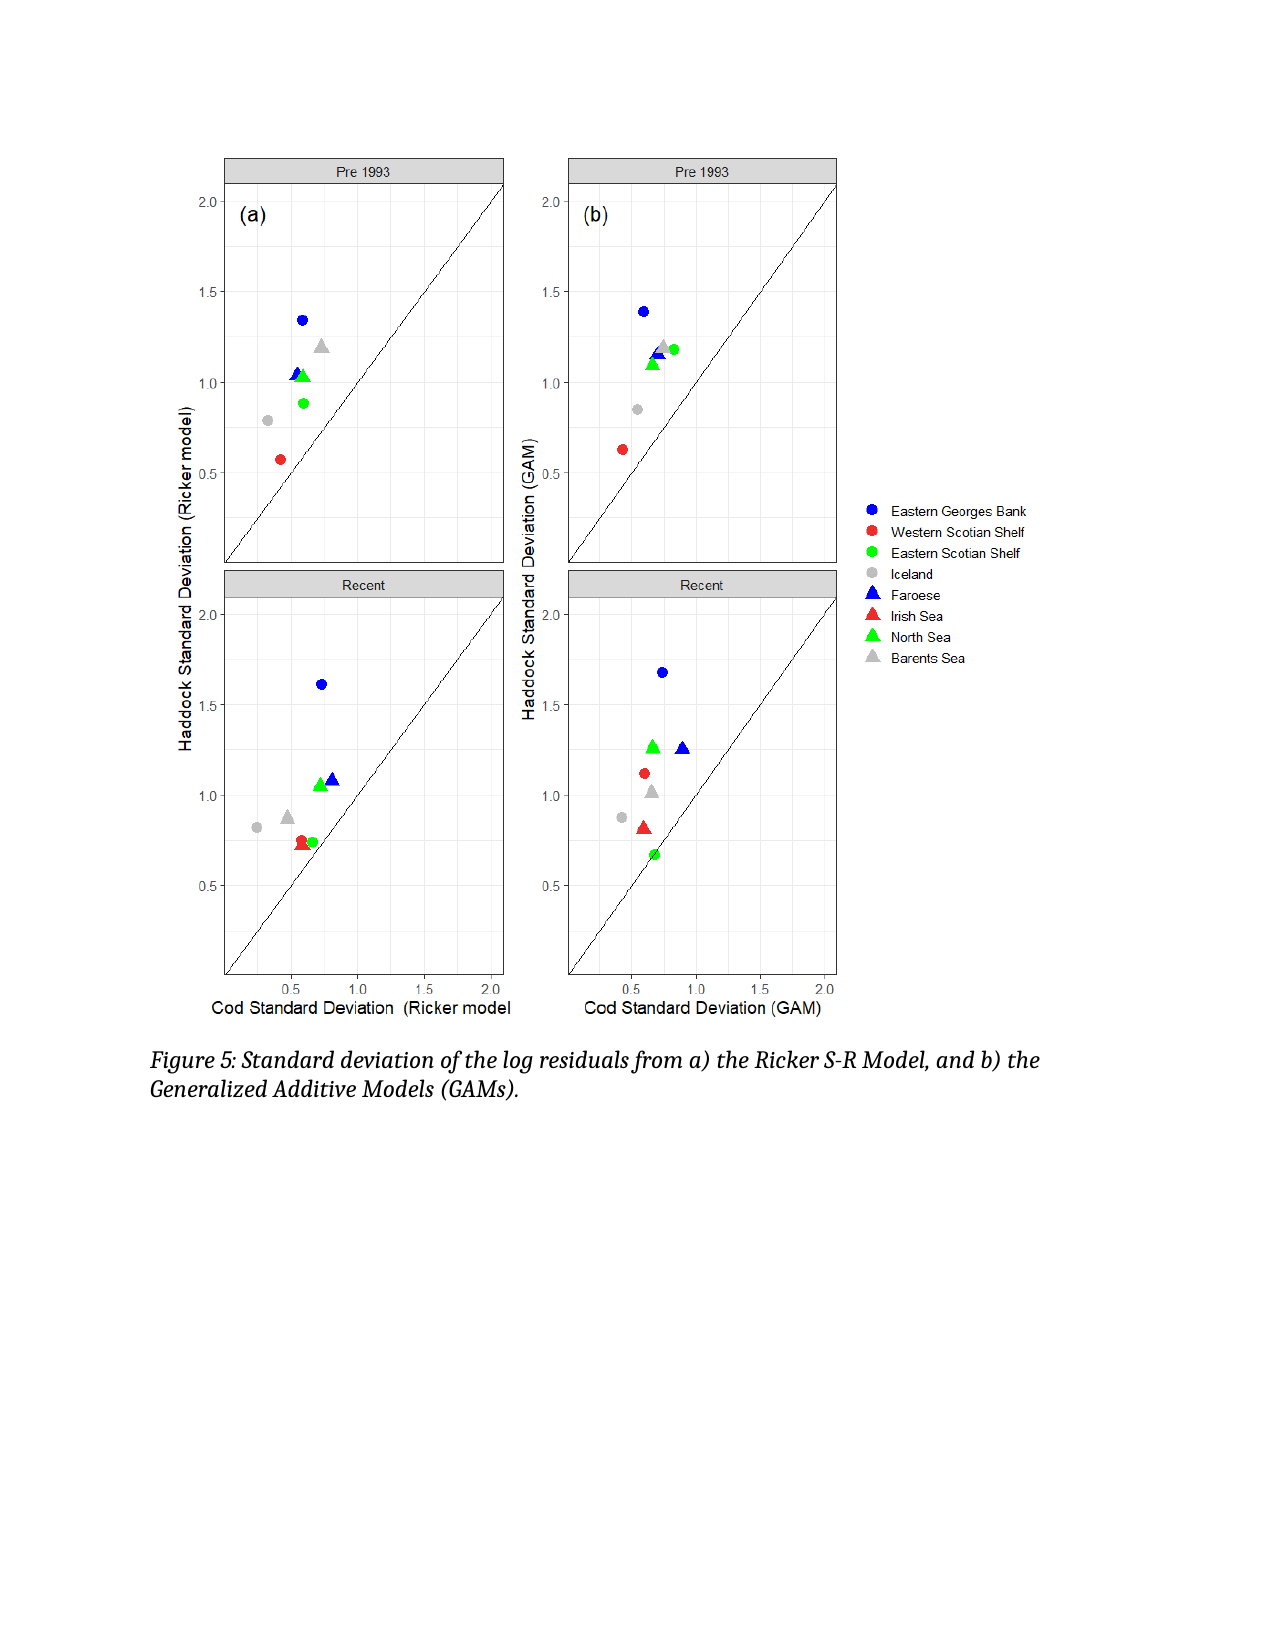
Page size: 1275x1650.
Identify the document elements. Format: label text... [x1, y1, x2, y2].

picture [168, 150, 1044, 1025]
text Figure 5: Standard deviation of the log residuals from a) the Ricker S-R Model, and b) the Generalized Additive Models (GAMs). [150, 1046, 1125, 1103]
